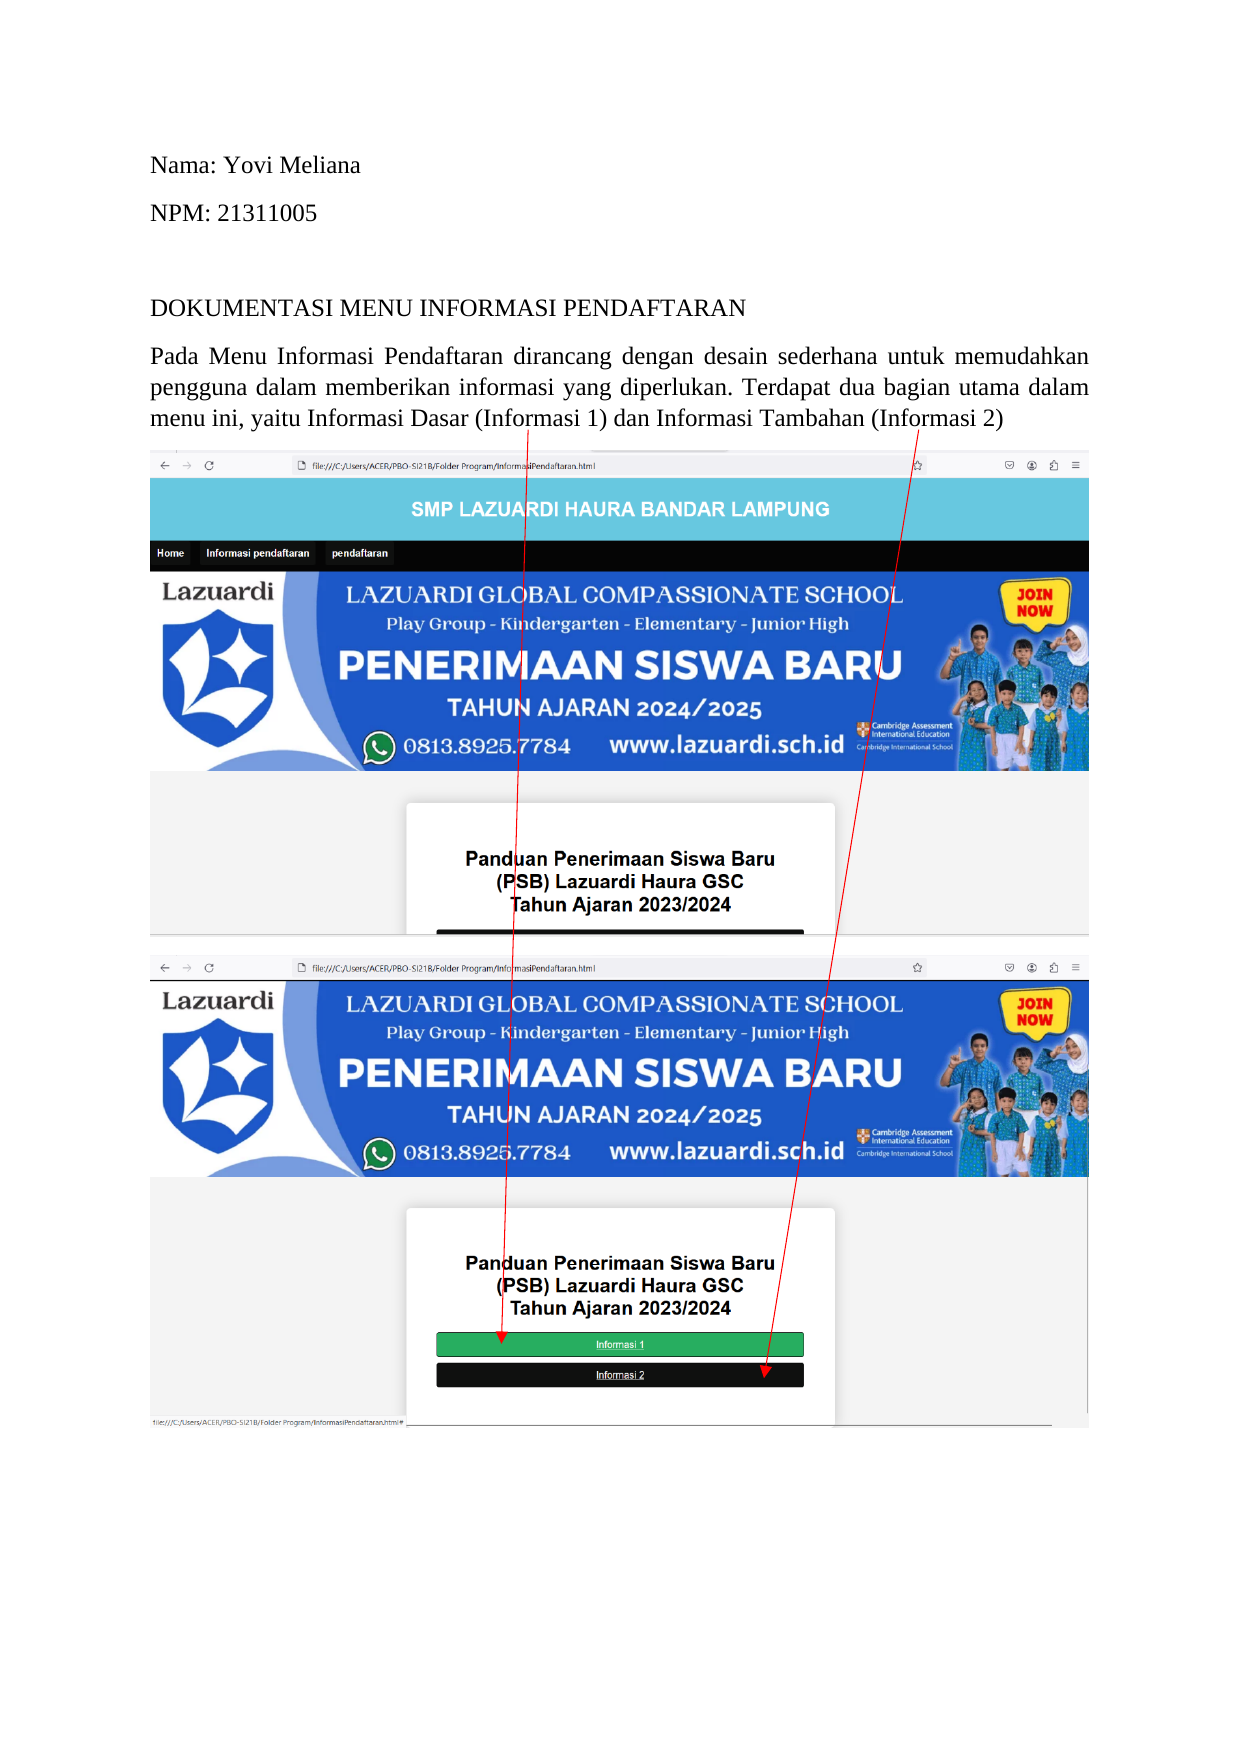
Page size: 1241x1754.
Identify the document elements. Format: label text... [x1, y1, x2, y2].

picture [150, 450, 526, 937]
picture [1074, 746, 1083, 759]
text Pada Menu Informasi Pendaftaran dirancang dengan desain sederhana untuk memudahkan pengguna dalam memberikan informasi yang diperlukan. Terdapat dua bagian utama dalam menu ini, yaitu Informasi Dasar (Informasi 1) dan Informasi Tambahan (Informasi 2) [150, 341, 1090, 432]
picture [837, 450, 1089, 937]
text Nama: Yovi Meliana [150, 150, 1090, 179]
text DOKUMENTASI MENU INFORMASI PENDAFTARAN [150, 293, 1090, 322]
picture [1074, 1156, 1082, 1165]
picture [150, 955, 1089, 1428]
picture [1075, 738, 1082, 744]
picture [514, 450, 914, 937]
text NPM: 21311005 [150, 198, 1090, 226]
